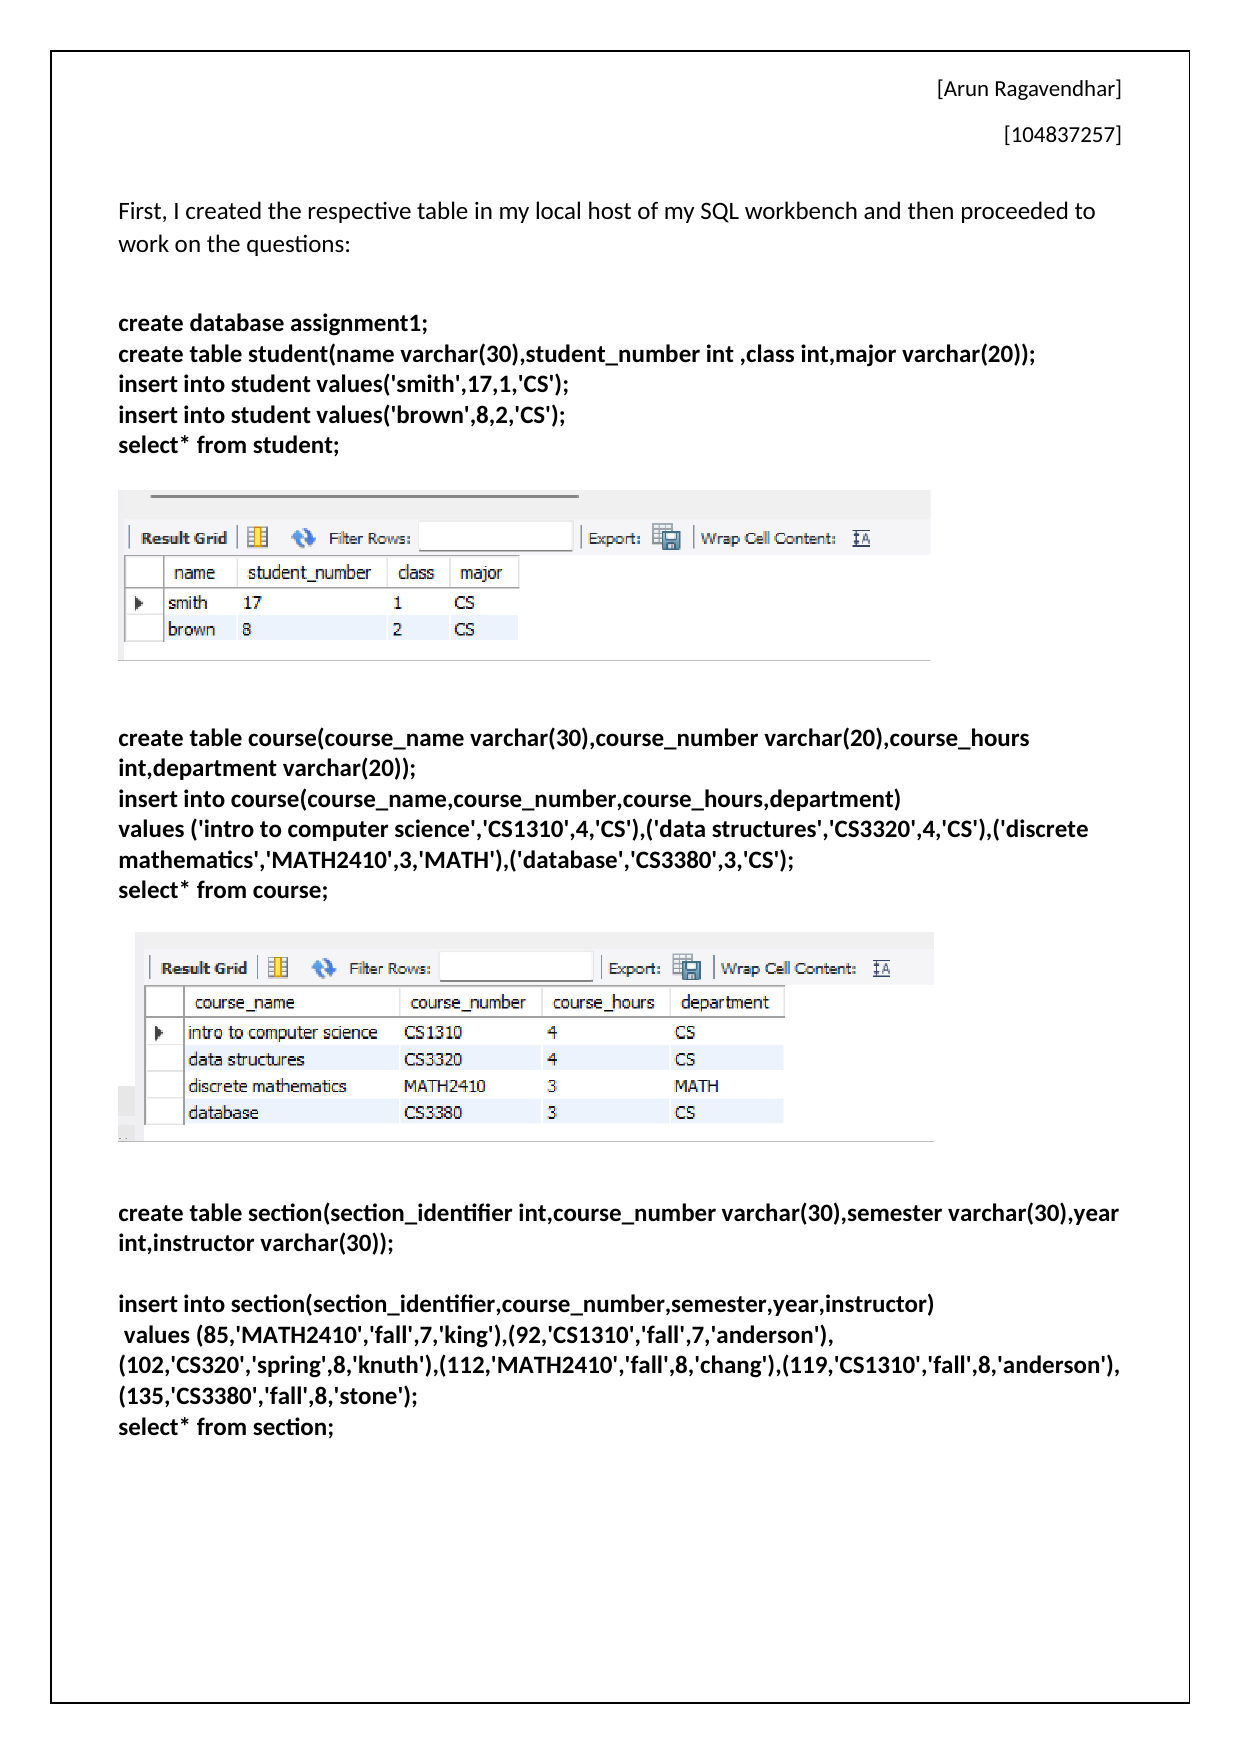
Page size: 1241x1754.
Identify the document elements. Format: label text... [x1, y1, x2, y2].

text select* from student; [118, 429, 1122, 460]
text insert into section(section_identifier,course_number,semester,year,instructor) [118, 1289, 1122, 1319]
text values ('intro to computer science','CS1310',4,'CS'),('data structures','CS3320',4,'CS'),('discrete mathematics','MATH2410',3,'MATH'),('database','CS3380',3,'CS'); [118, 813, 1122, 874]
text create table course(course_name varchar(30),course_number varchar(20),course_hours int,department varchar(20)); [118, 722, 1122, 783]
text values (85,'MATH2410','fall',7,'king'),(92,'CS1310','fall',7,'anderson'),(102,'CS320','spring',8,'knuth'),(112,'MATH2410','fall',8,'chang'),(119,'CS1310','fall',8,'anderson'),(135,'CS3380','fall',8,'stone'); [118, 1319, 1122, 1411]
picture [118, 932, 934, 1142]
picture [118, 490, 931, 661]
text select* from course; [118, 874, 1122, 905]
text create table student(name varchar(30),student_number int ,class int,major varchar(20)); [118, 338, 1122, 368]
text create table section(section_identifier int,course_number varchar(30),semester varchar(30),year int,instructor varchar(30)); [118, 1197, 1122, 1258]
text insert into course(course_name,course_number,course_hours,department) [118, 783, 1122, 813]
text insert into student values('smith',17,1,'CS'); [118, 368, 1122, 399]
text insert into student values('brown',8,2,'CS'); [118, 399, 1122, 429]
text First, I created the respective table in my local host of my SQL workbench and then proceeded to work on the questions: [118, 196, 1122, 259]
text select* from section; [118, 1411, 1122, 1441]
text create database assignment1; [118, 307, 1122, 338]
